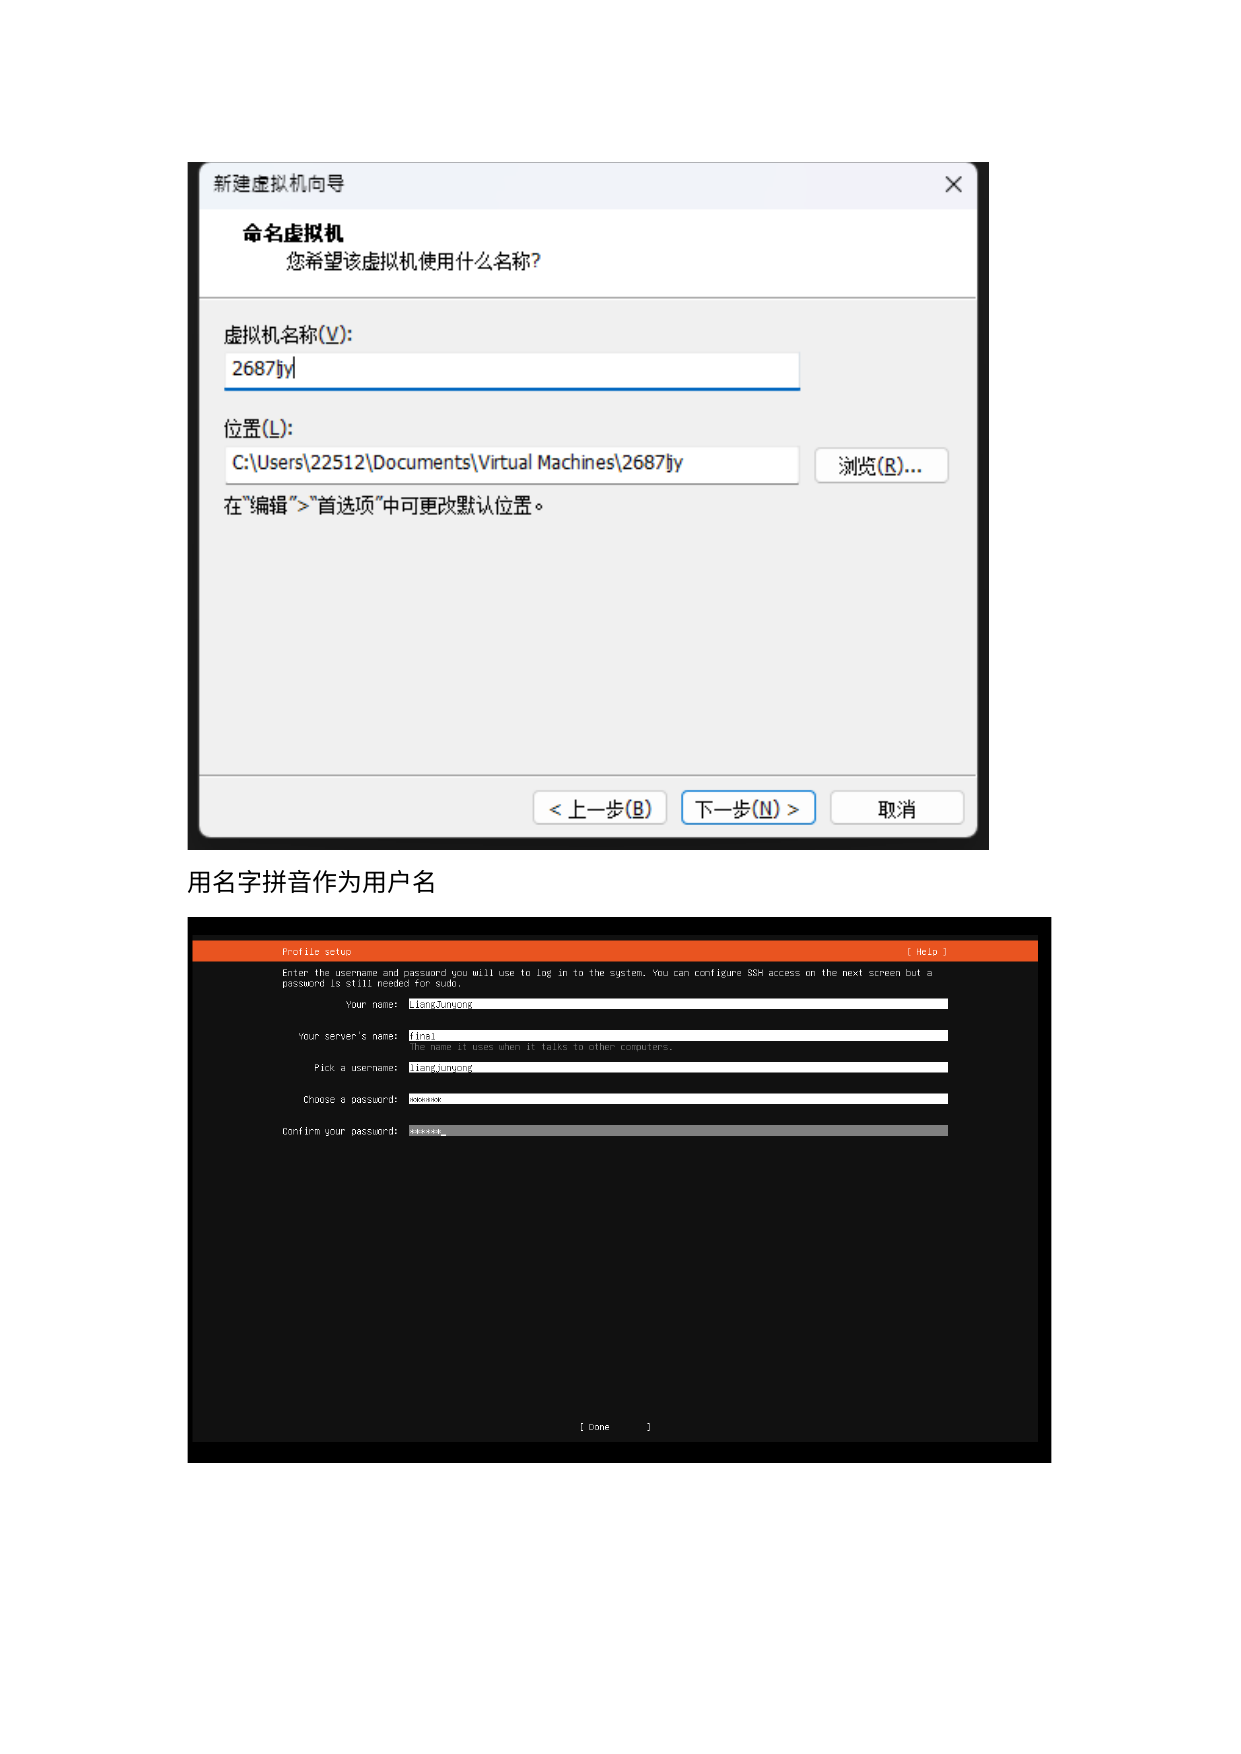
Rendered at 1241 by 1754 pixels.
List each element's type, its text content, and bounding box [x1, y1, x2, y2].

picture [187, 917, 1052, 1463]
text 用名字拼音作为用户名 [187, 863, 1053, 899]
picture [187, 162, 989, 850]
